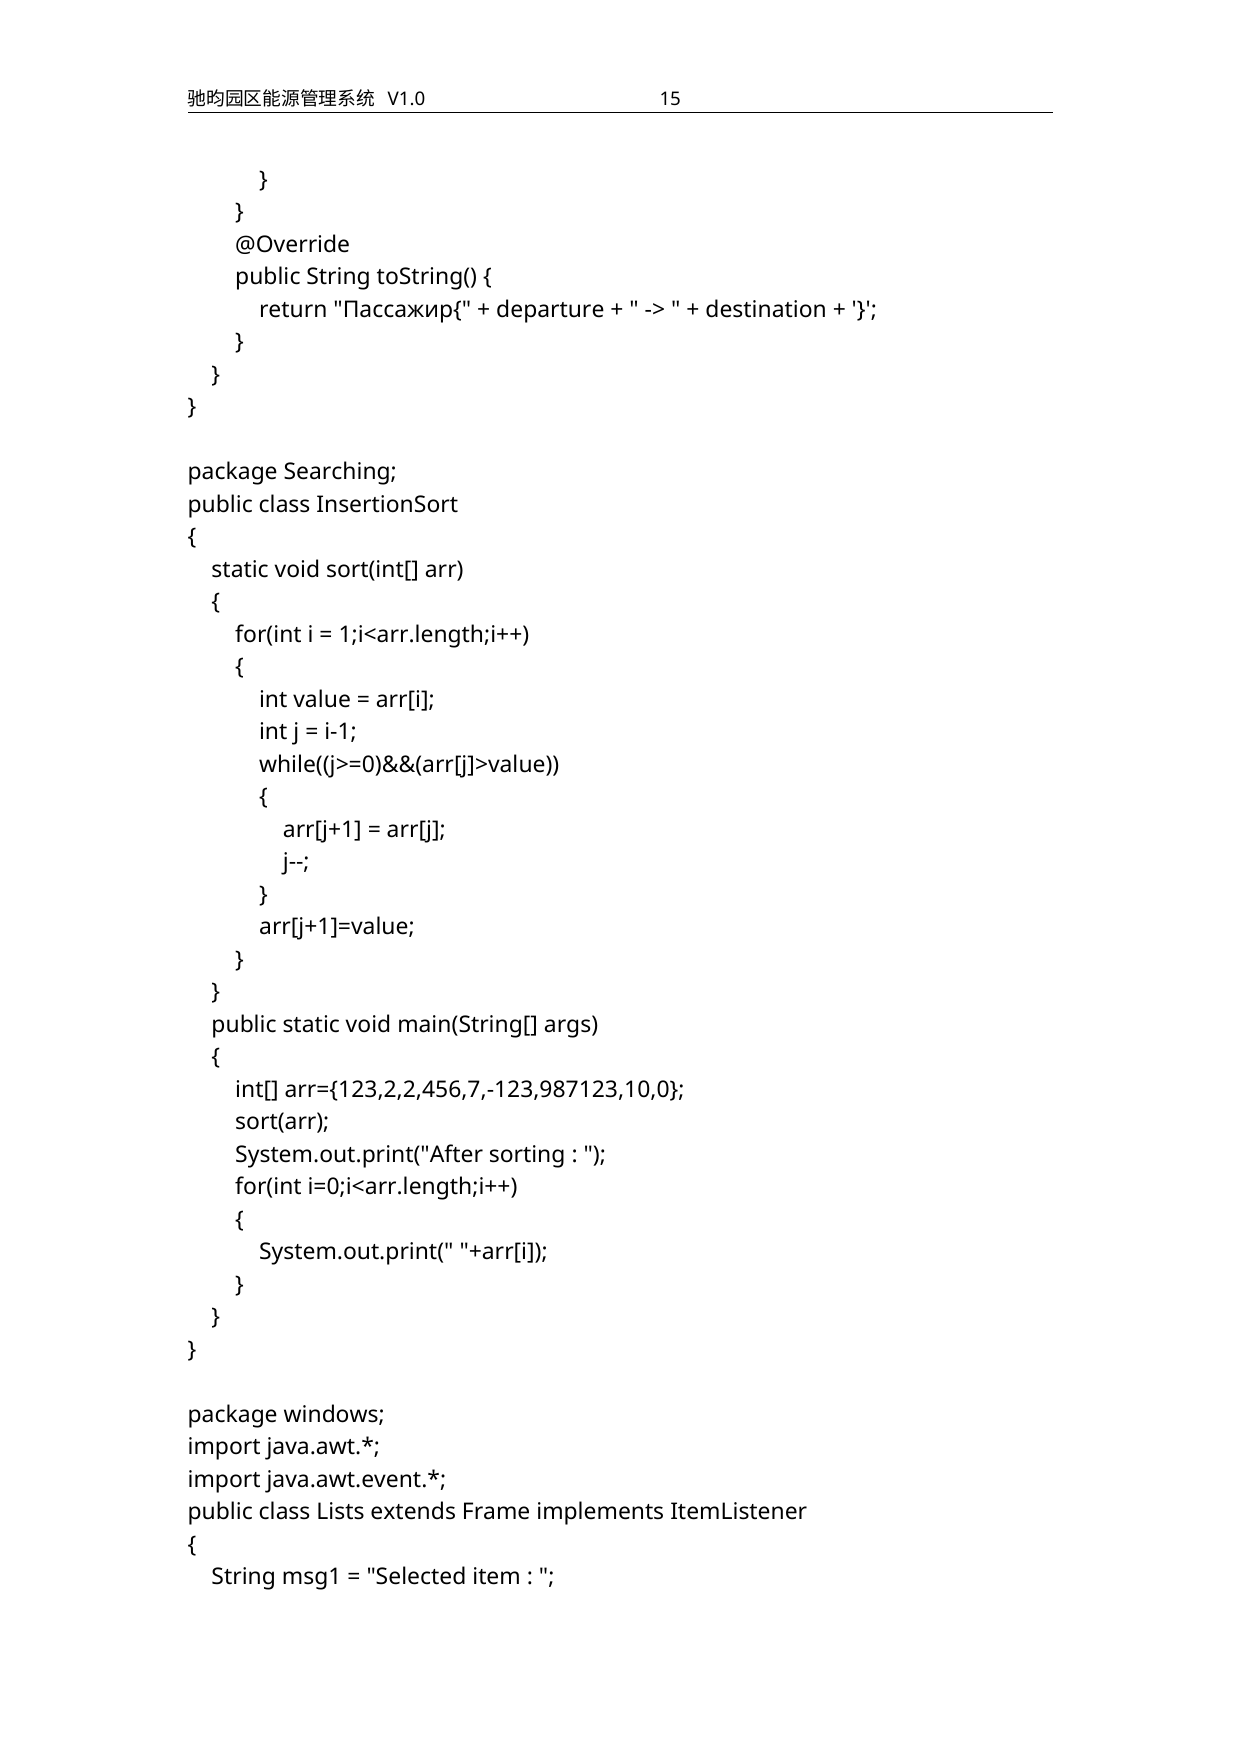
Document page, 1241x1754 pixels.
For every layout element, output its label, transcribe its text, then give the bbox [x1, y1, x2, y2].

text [187, 162, 1053, 454]
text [187, 1397, 1053, 1592]
text package Searching; public class InsertionSort { static void sort(int[] arr) { for(int i = 1;i<arr.length;i++) { int value = arr[i]; int j = i-1; while((j>=0)&&(arr[j]>value)) { arr[j+1] = arr[j]; j--; } arr[j+1]=value; } } public static void main(String[] args) { int[] arr={123,2,2,456,7,-123,987123,10,0}; sort(arr); System.out.print("After sorting : "); for(int i=0;i<arr.length;i++) { System.out.print(" "+arr[i]); } } } [187, 454, 1053, 1397]
